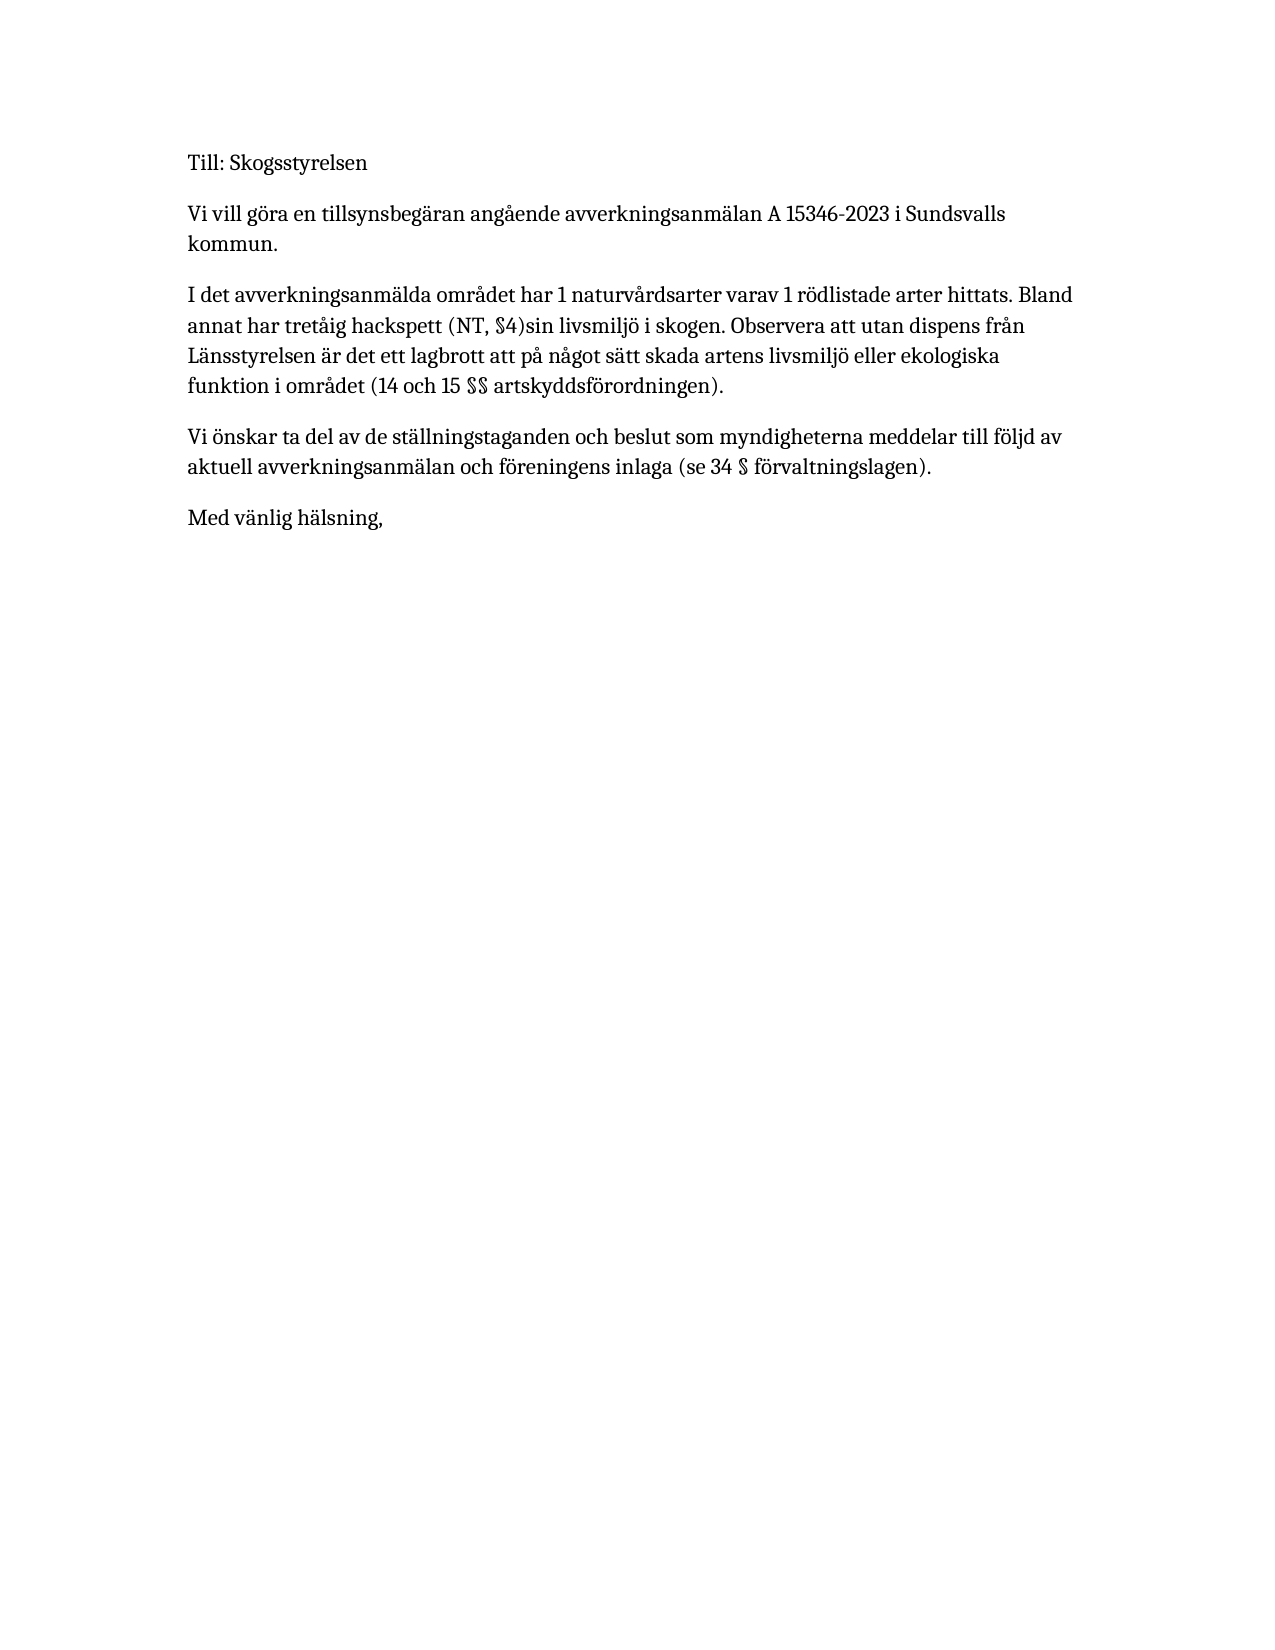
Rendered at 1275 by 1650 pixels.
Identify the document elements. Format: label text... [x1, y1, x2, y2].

text I det avverkningsanmälda området har 1 naturvårdsarter varav 1 rödlistade arter hittats. Bland annat har tretåig hackspett (NT, §4)sin livsmiljö i skogen. Observera att utan dispens från Länsstyrelsen är det ett lagbrott att på något sätt skada artens livsmiljö eller ekologiska funktion i området (14 och 15 §§ artskyddsförordningen). [187, 282, 1087, 399]
text Vi vill göra en tillsynsbegäran angående avverkningsanmälan A 15346-2023 i Sundsvalls kommun. [187, 201, 1087, 258]
text Med vänlig hälsning, [187, 505, 1087, 562]
text Vi önskar ta del av de ställningstaganden och beslut som myndigheterna meddelar till följd av aktuell avverkningsanmälan och föreningens inlaga (se 34 § förvaltningslagen). [187, 424, 1087, 481]
text Till: Skogsstyrelsen [187, 150, 1087, 176]
